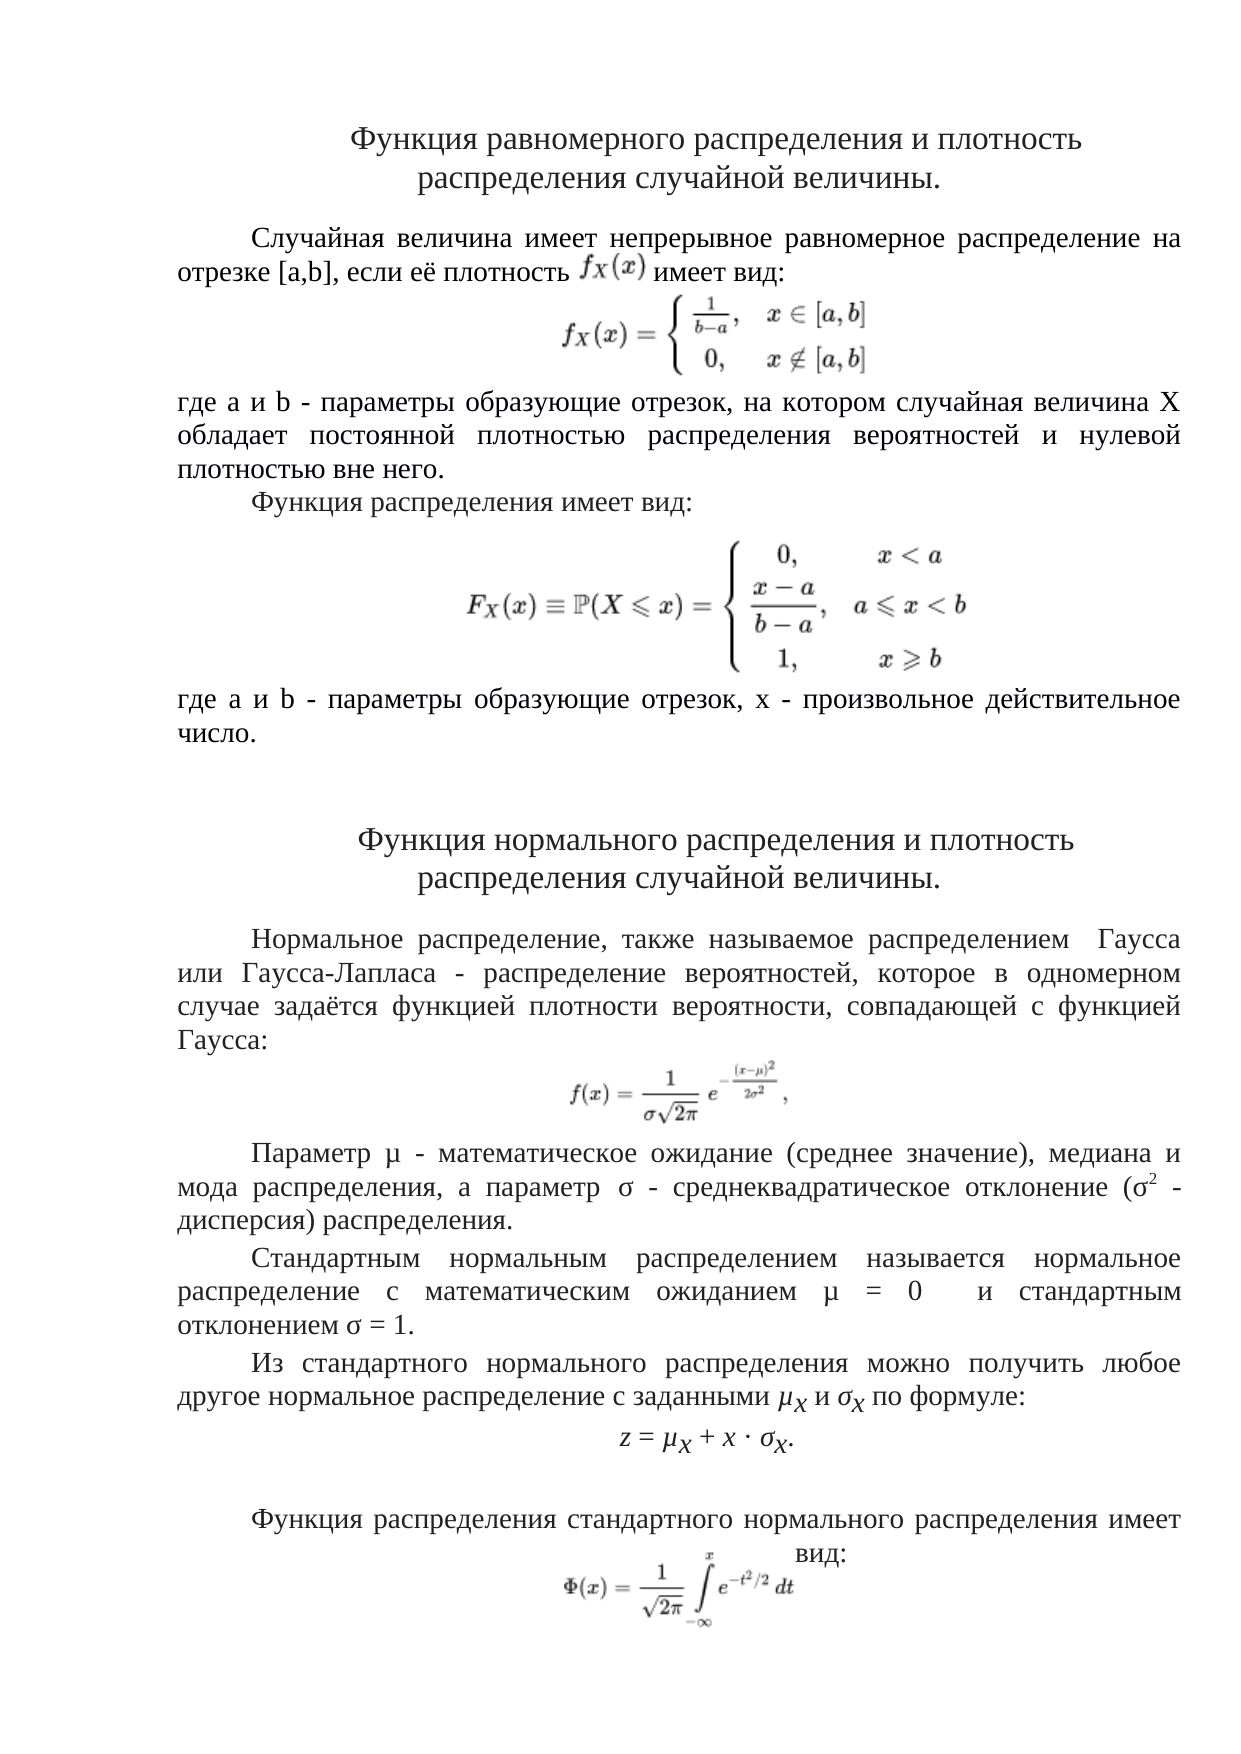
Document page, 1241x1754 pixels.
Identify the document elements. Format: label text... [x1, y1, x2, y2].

picture [466, 538, 967, 682]
text где a и b - параметры образующие отрезок, на котором случайная величина Х обладает постоянной плотностью распределения вероятностей и нулевой плотностью вне него. [177, 384, 1182, 484]
text Из стандартного нормального распределения можно получить любое другое нормальное распределение с заданными µx и σx по формуле: z = µx + x · σx. [177, 1345, 1182, 1459]
picture [563, 1549, 795, 1632]
text Стандартным нормальным распределением называется нормальное распределение с математическим ожиданием µ = 0 и стандартным отклонением σ = 1. [177, 1240, 1182, 1341]
picture [561, 292, 871, 380]
picture [577, 253, 646, 282]
subtitle Функция распределения имеет вид: [177, 484, 1182, 518]
text Параметр µ - математическое ожидание (среднее значение), медиана и мода распределения, а параметр σ - среднеквадратическое отклонение (σ2 - дисперсия) распределения. [177, 1135, 1182, 1236]
text Функция распределения стандартного нормального распределения имеет вид: [177, 1501, 1182, 1568]
subtitle Функция равномерного распределения и плотность распределения случайной величины. [177, 118, 1182, 195]
text Нормальное распределение, также называемое распределением Гаусса или Гаусса-Лапласа - распределение вероятностей, которое в одномерном случае задаётся функцией плотности вероятности, совпадающей с функцией Гаусса: [177, 921, 1182, 1055]
text где a и b - параметры образующие отрезок, х - произвольное действительное число. [177, 681, 1182, 748]
text Функция нормального распределения и плотность распределения случайной величины. [177, 819, 1182, 896]
text Случайная величина имеет непрерывное равномерное распределение на отрезке [a,b], если её плотность имеет вид: [177, 220, 1182, 288]
picture [570, 1059, 789, 1127]
